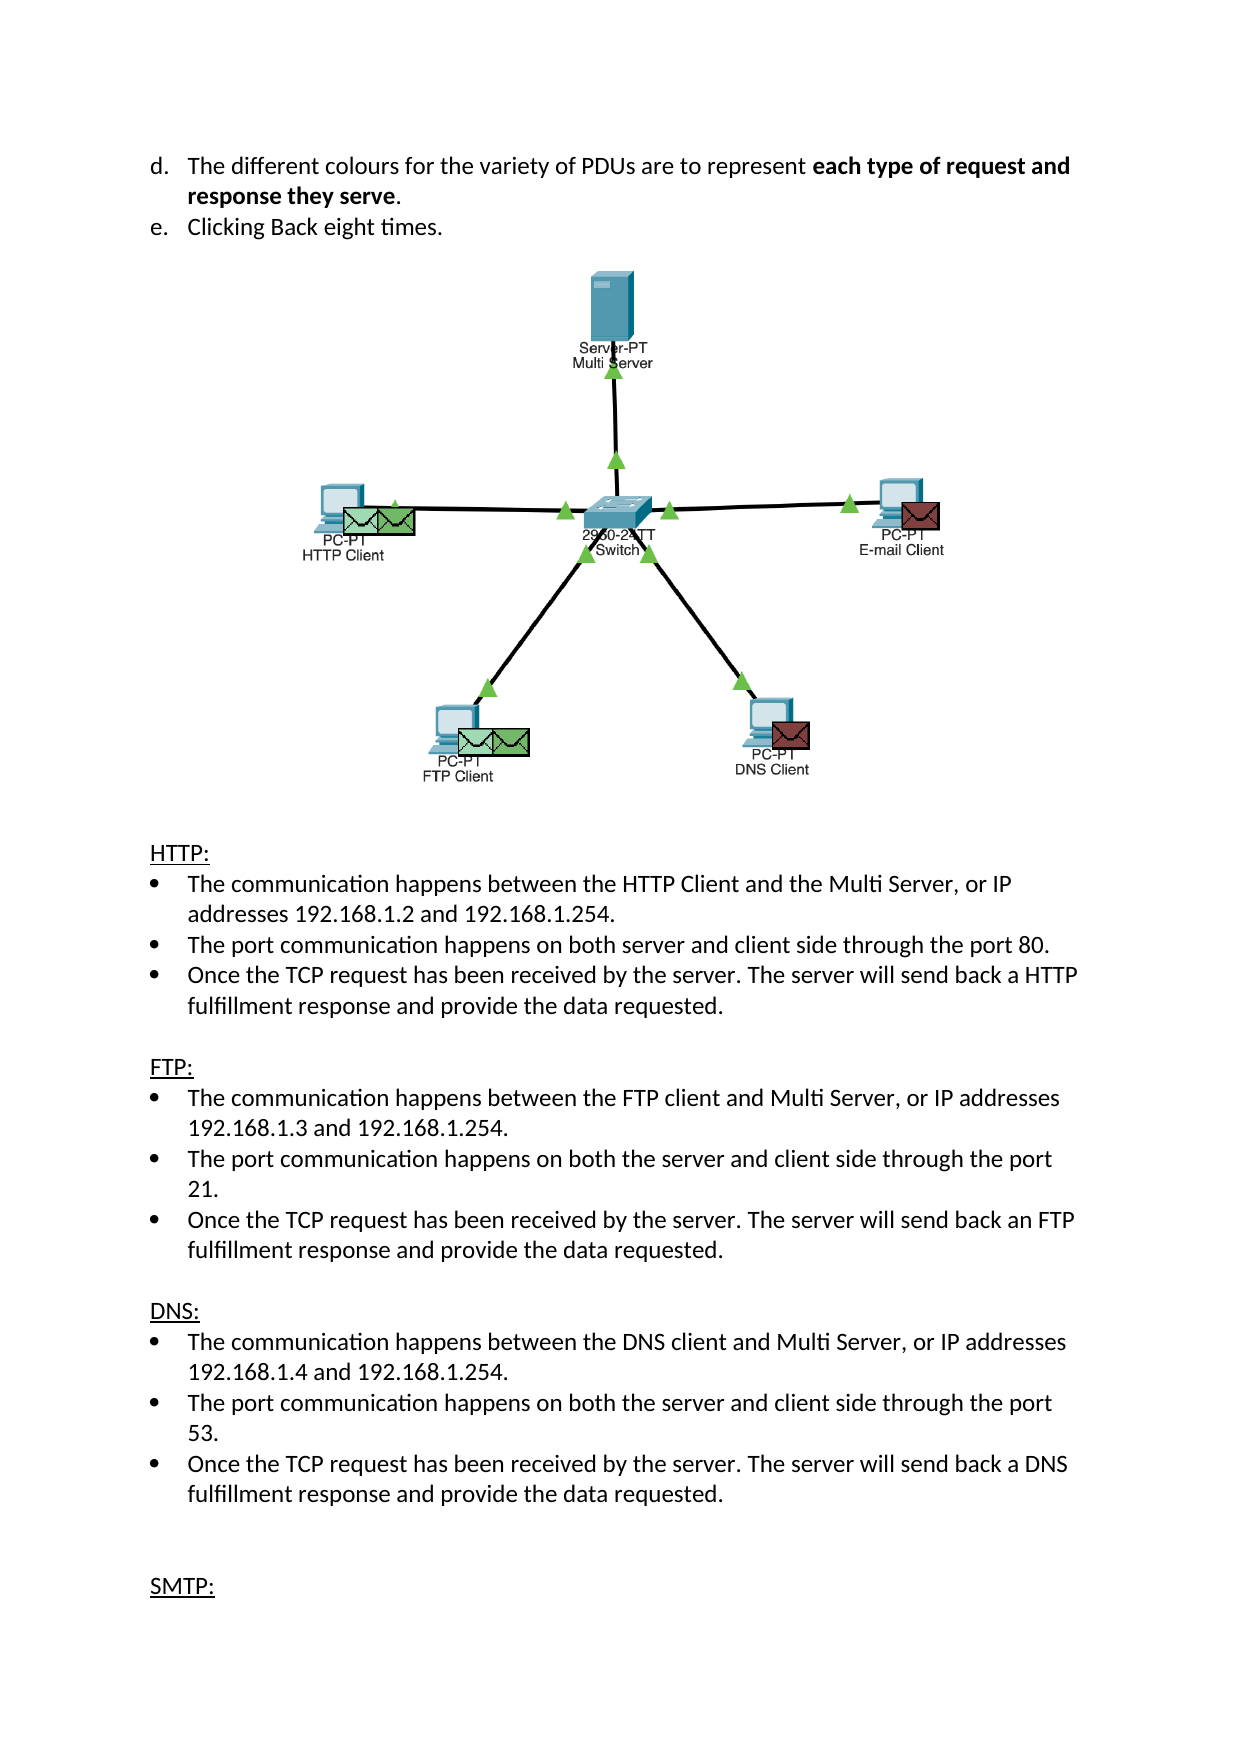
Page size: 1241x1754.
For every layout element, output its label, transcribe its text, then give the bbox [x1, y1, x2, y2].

text FTP: [150, 1051, 1090, 1082]
list The communication happens between the DNS client and Multi Server, or IP addresses 192.168.1.4 and 192.168.1.254. [150, 1326, 1090, 1387]
list The port communication happens on both the server and client side through the port 21. [150, 1143, 1090, 1204]
list The port communication happens on both server and client side through the port 80. [150, 929, 1090, 959]
list The different colours for the variety of PDUs are to represent each type of request and response they serve. [150, 150, 1090, 211]
text SMTP: [150, 1570, 1090, 1601]
picture [281, 241, 960, 807]
text DNS: [150, 1295, 1090, 1326]
list Once the TCP request has been received by the server. The server will send back a DNS fulfillment response and provide the data requested. [150, 1448, 1090, 1509]
list The port communication happens on both the server and client side through the port 53. [150, 1387, 1090, 1448]
list Once the TCP request has been received by the server. The server will send back an FTP fulfillment response and provide the data requested. [150, 1204, 1090, 1265]
list The communication happens between the FTP client and Multi Server, or IP addresses 192.168.1.3 and 192.168.1.254. [150, 1082, 1090, 1143]
list The communication happens between the HTTP Client and the Multi Server, or IP addresses 192.168.1.2 and 192.168.1.254. [150, 868, 1090, 929]
list Clicking Back eight times. [150, 211, 1090, 242]
list Once the TCP request has been received by the server. The server will send back a HTTP fulfillment response and provide the data requested. [150, 959, 1090, 1021]
text HTTP: [150, 837, 1090, 868]
